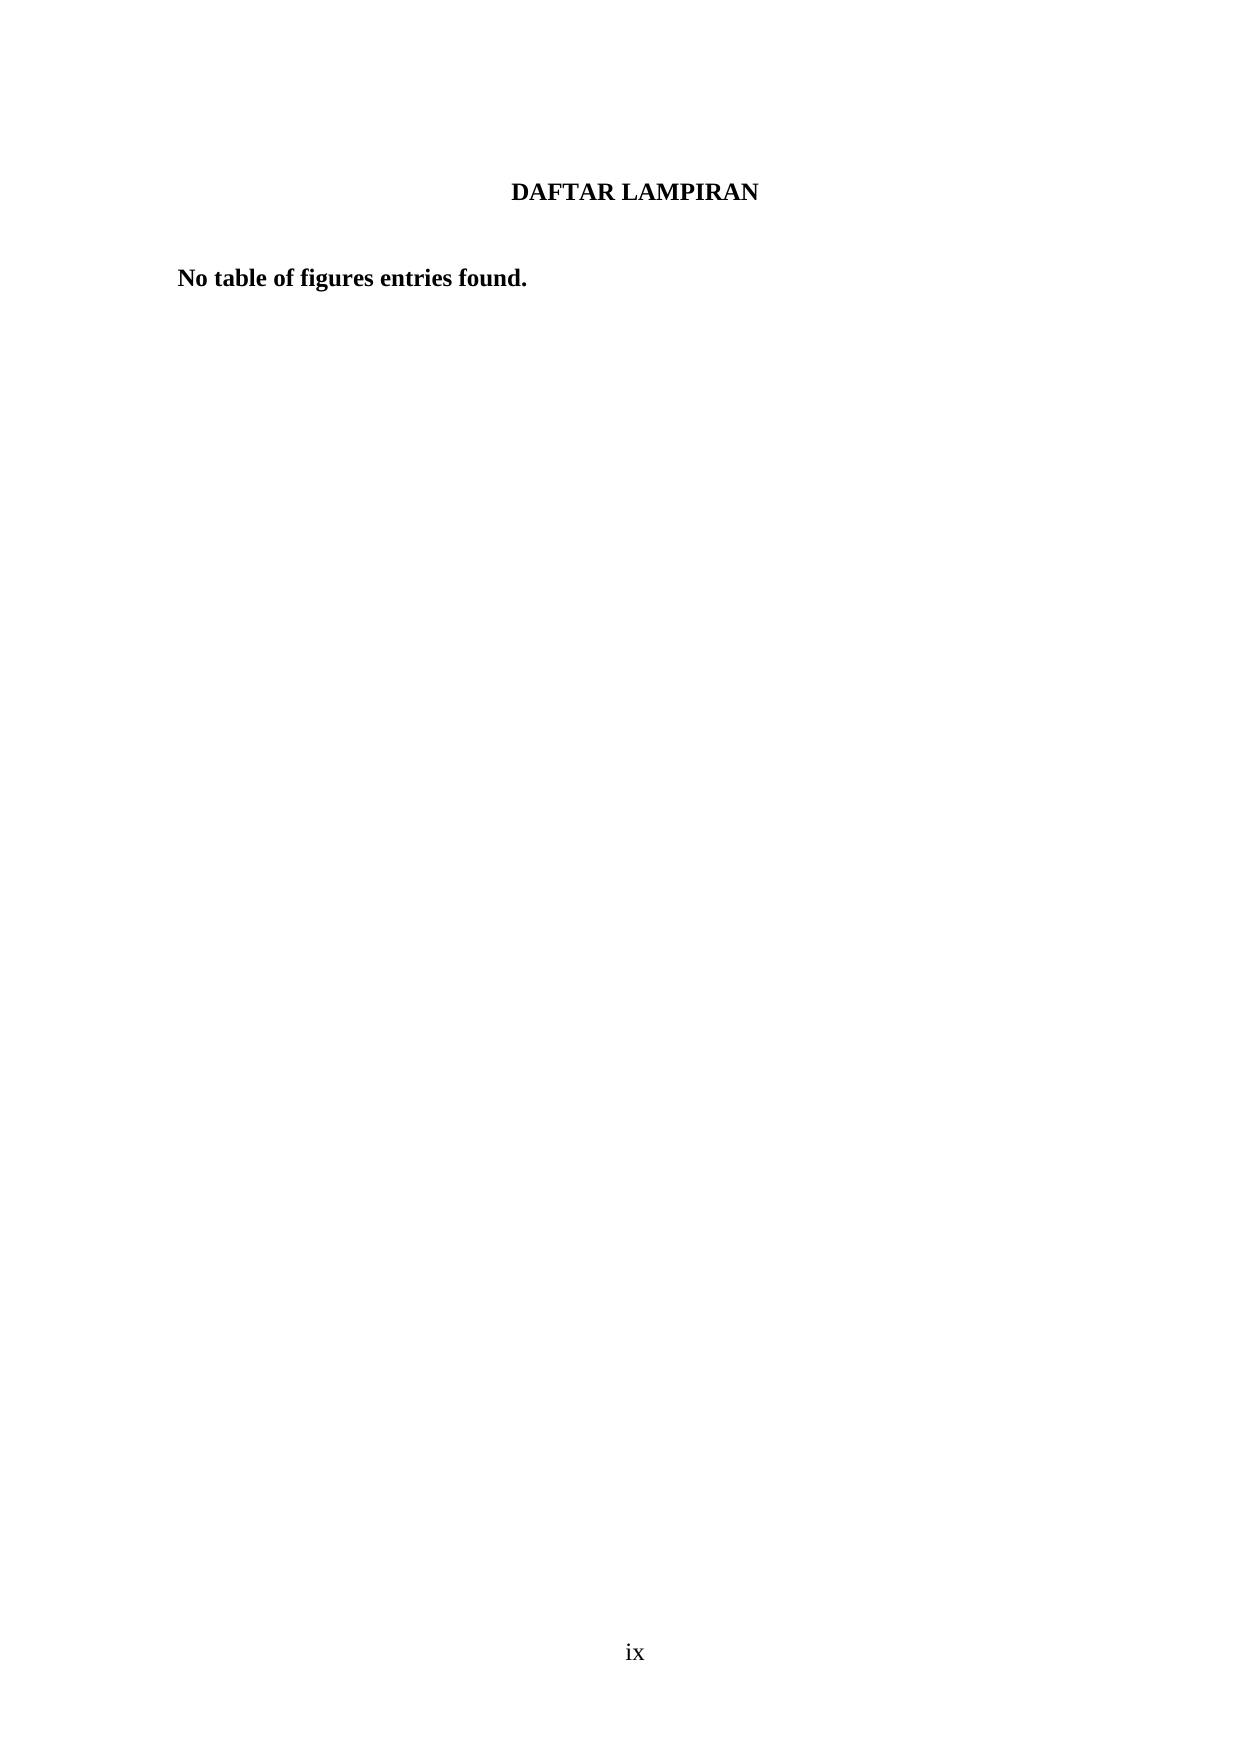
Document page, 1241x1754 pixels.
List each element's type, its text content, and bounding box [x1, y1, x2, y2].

text No table of figures entries found. [177, 263, 1092, 292]
subtitle DAFTAR LAMPIRAN [177, 177, 1092, 206]
